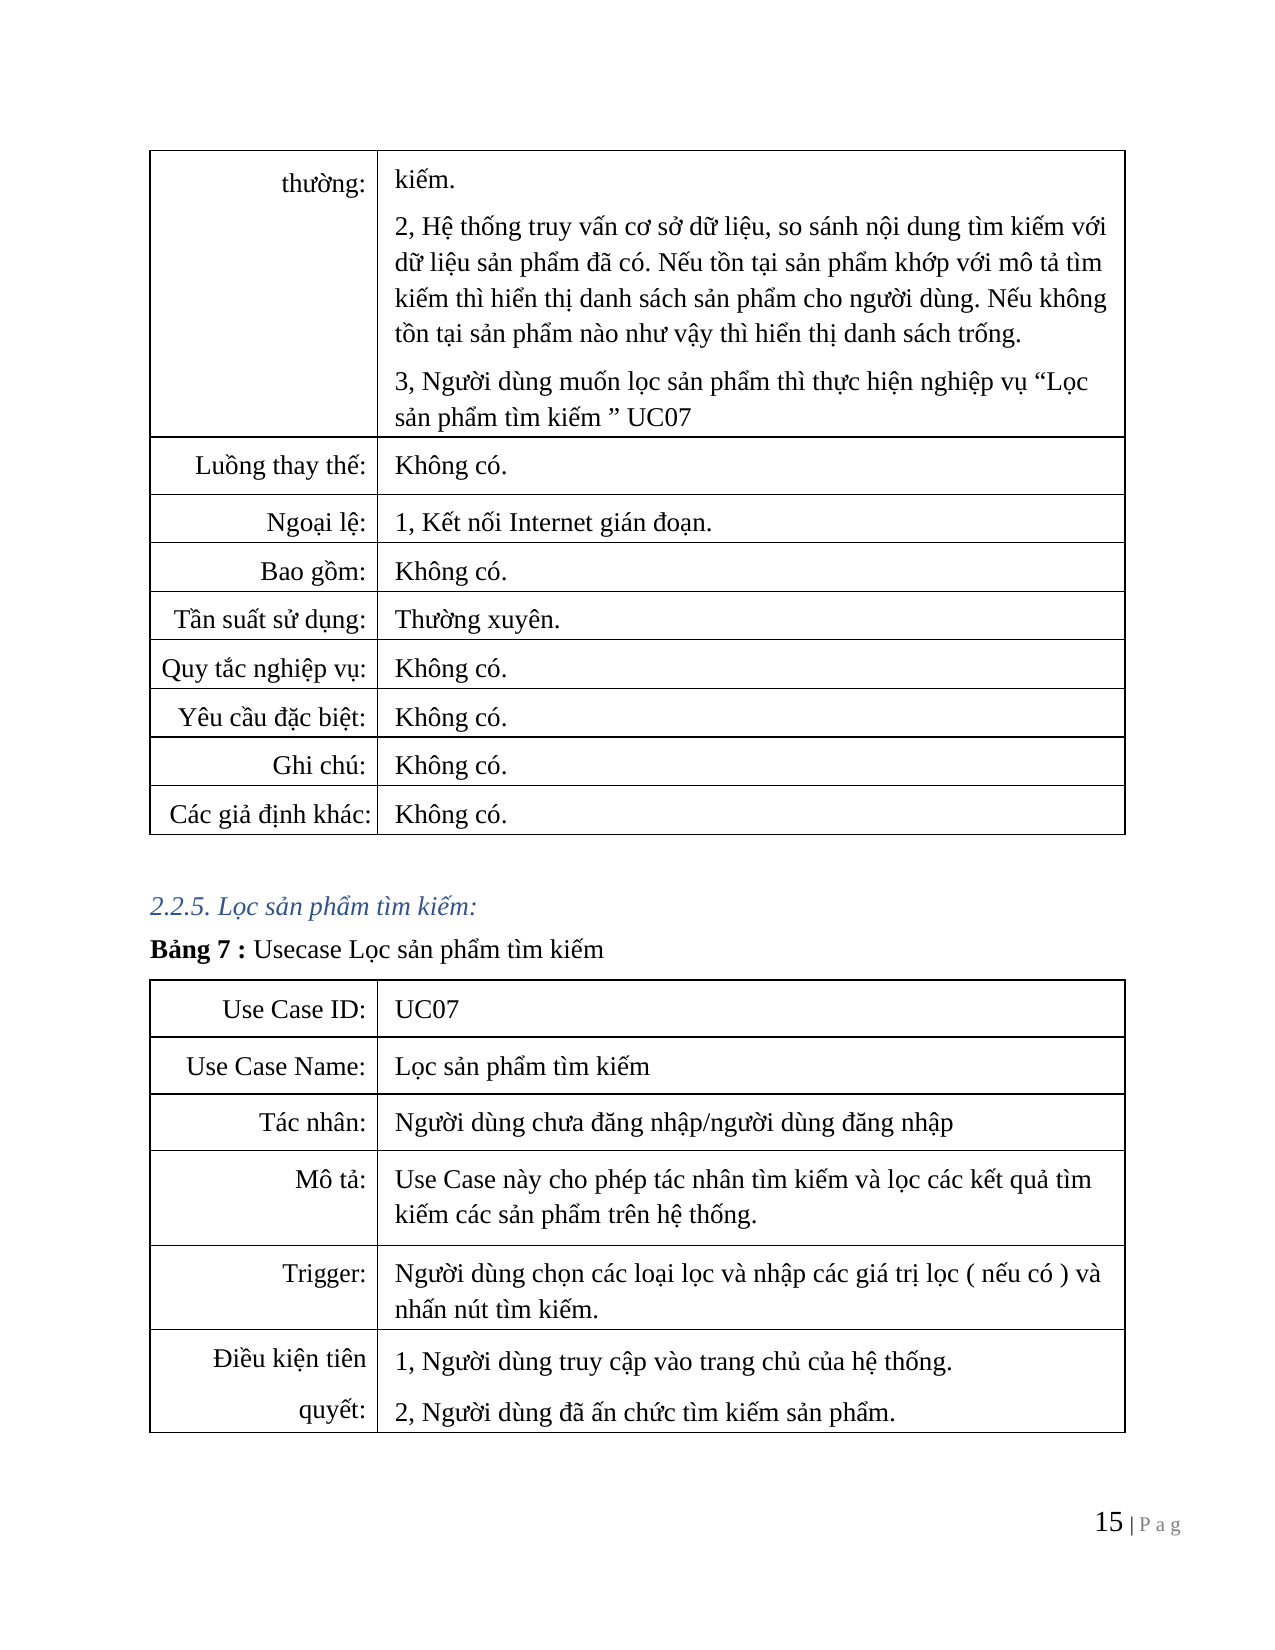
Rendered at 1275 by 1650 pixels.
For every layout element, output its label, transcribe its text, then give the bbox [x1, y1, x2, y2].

table_cell Không có. [378, 689, 1124, 736]
table_cell Không có. [378, 543, 1124, 591]
table_cell Ghi chú: [151, 738, 377, 785]
table_cell Bao gồm: [151, 543, 377, 591]
table_cell Không có. [378, 738, 1124, 785]
table_cell Trigger: [151, 1246, 377, 1329]
table_cell Lọc sản phẩm tìm kiếm [378, 1038, 1124, 1093]
table_cell Use Case Name: [151, 1038, 377, 1093]
table_cell Không có. [378, 786, 1124, 833]
table_cell Không có. [378, 438, 1124, 494]
table_cell 1, Kết nối Internet gián đoạn. [378, 495, 1124, 542]
table_cell Quy tắc nghiệp vụ: [151, 640, 377, 688]
table_cell 1, Người dùng truy cập vào trang chủ của hệ thống. 2, Người dùng đã ấn chức tìm kiếm sản phẩm. [378, 1330, 1124, 1432]
table_cell Tần suất sử dụng: [151, 592, 377, 639]
table_cell Use Case này cho phép tác nhân tìm kiếm và lọc các kết quả tìm kiếm các sản phẩm trên hệ thống. [378, 1151, 1124, 1244]
table_cell Người dùng chọn các loại lọc và nhập các giá trị lọc ( nếu có ) và nhấn nút tìm kiếm. [378, 1246, 1124, 1329]
table_cell Ngoại lệ: [151, 495, 377, 542]
table_cell Người dùng chưa đăng nhập/người dùng đăng nhập [378, 1095, 1124, 1150]
table_cell Các giả định khác: [151, 786, 377, 833]
table_cell Luồng thông thường: [151, 151, 377, 436]
table_header UC07 [378, 981, 1124, 1036]
subtitle Bảng 7 : Usecase Lọc sản phẩm tìm kiếm [150, 933, 1134, 964]
table_cell Điều kiện tiên quyết: [151, 1330, 377, 1432]
table_header Use Case ID: [151, 981, 377, 1036]
table_cell Mô tả: [151, 1151, 377, 1244]
table_cell Không có. [378, 640, 1124, 688]
table_cell Tác nhân: [151, 1095, 377, 1150]
table_cell Thường xuyên. [378, 592, 1124, 639]
subtitle 2.2.5. Lọc sản phẩm tìm kiếm: [150, 890, 1134, 921]
table_cell Luồng thay thế: [151, 438, 377, 494]
table_cell Yêu cầu đặc biệt: [151, 689, 377, 736]
